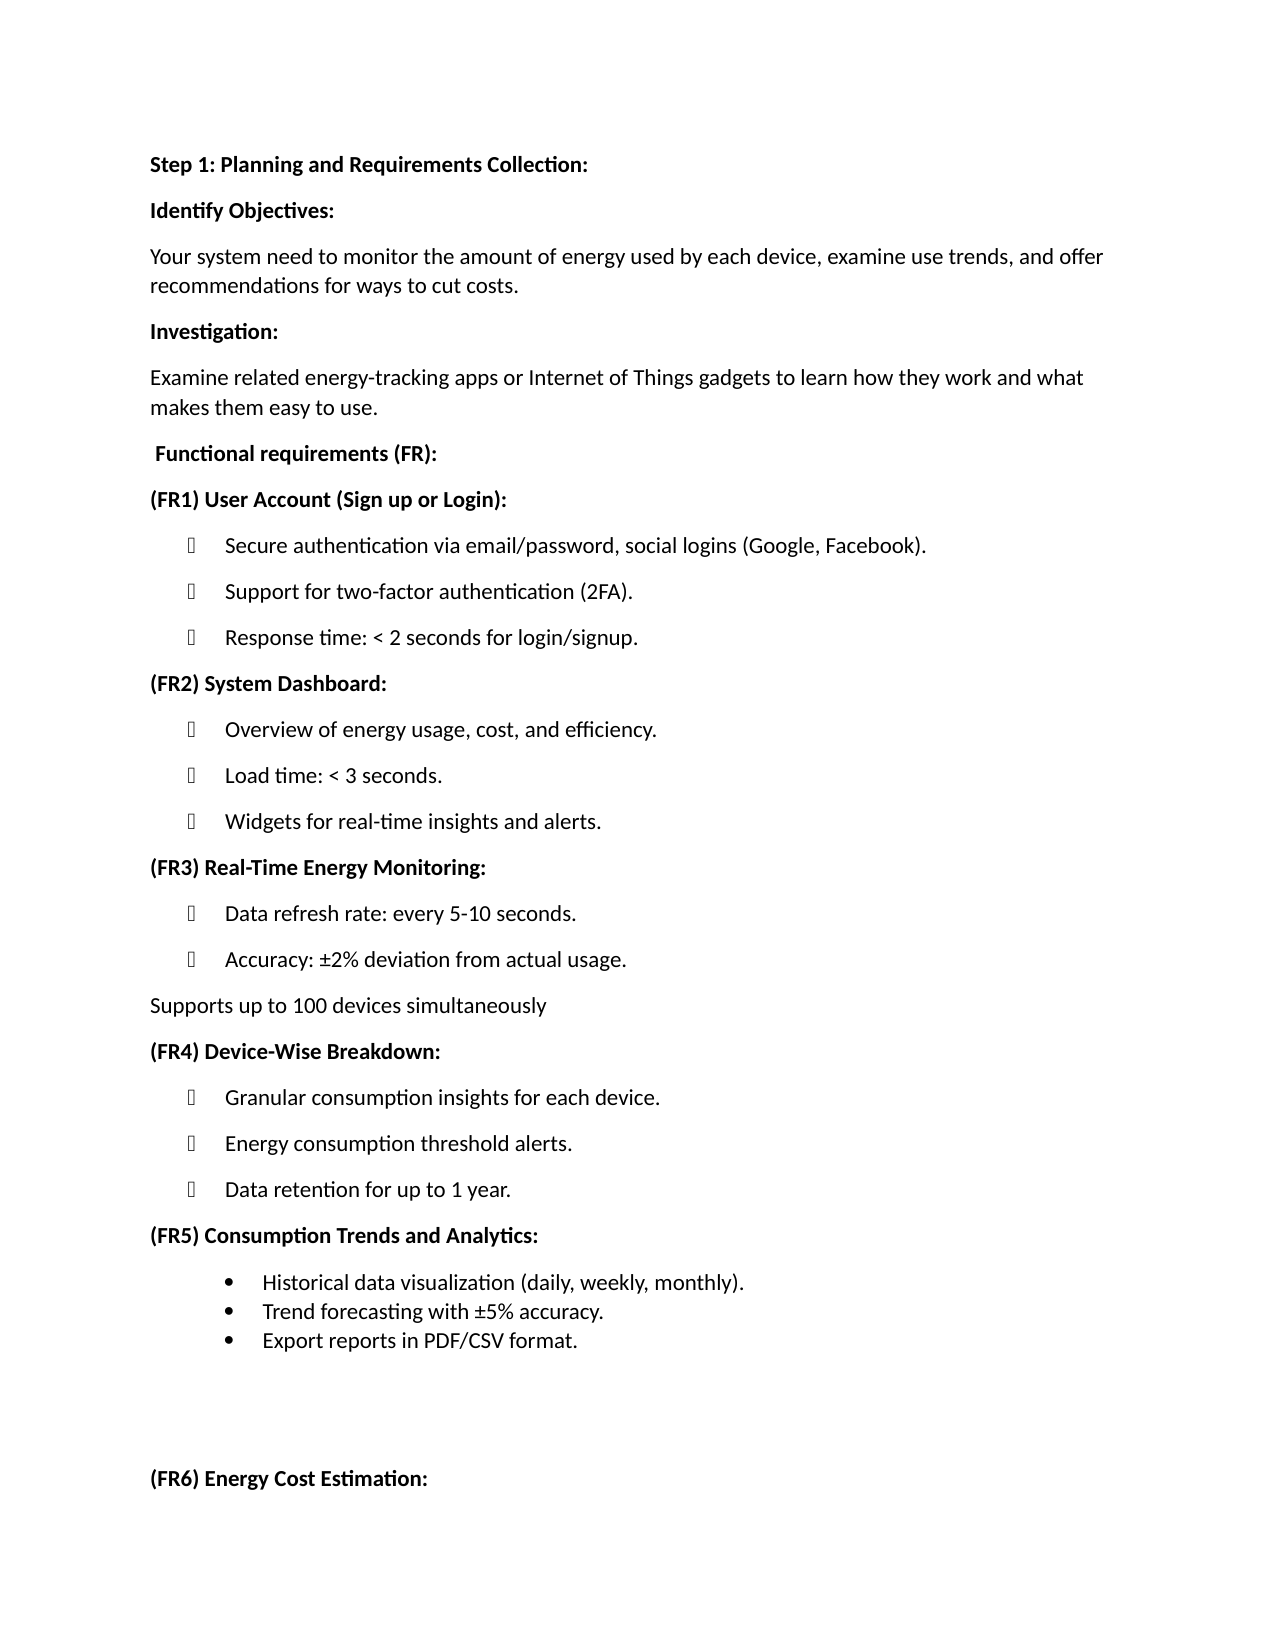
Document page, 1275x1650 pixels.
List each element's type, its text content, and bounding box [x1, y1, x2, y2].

list Response time: < 2 seconds for login/signup. [187, 623, 1125, 651]
text Investigation: [150, 317, 1125, 346]
text (FR4) Device-Wise Breakdown: [150, 1037, 1125, 1066]
text Your system need to monitor the amount of energy used by each device, examine use trends, and offer recommendations for ways to cut costs. [150, 242, 1125, 299]
text Step 1: Planning and Requirements Collection: [150, 150, 1125, 178]
text Functional requirements (FR): [150, 439, 1125, 467]
list Load time: < 3 seconds. [187, 761, 1125, 789]
list Historical data visualization (daily, weekly, monthly). [225, 1268, 1125, 1296]
text (FR6) Energy Cost Estimation: [150, 1464, 1125, 1493]
text (FR2) System Dashboard: [150, 669, 1125, 697]
list Data refresh rate: every 5-10 seconds. [187, 899, 1125, 927]
text Identify Objectives: [150, 196, 1125, 224]
list Export reports in PDF/CSV format. [225, 1326, 1125, 1354]
list Accuracy: ±2% deviation from actual usage. [187, 945, 1125, 973]
list Secure authentication via email/password, social logins (Google, Facebook). [187, 531, 1125, 559]
list Support for two-factor authentication (2FA). [187, 577, 1125, 605]
list Widgets for real-time insights and alerts. [187, 807, 1125, 835]
text (FR1) User Account (Sign up or Login): [150, 485, 1125, 513]
list Overview of energy usage, cost, and efficiency. [187, 715, 1125, 743]
text Examine related energy-tracking apps or Internet of Things gadgets to learn how they work and what makes them easy to use. [150, 363, 1125, 421]
list Trend forecasting with ±5% accuracy. [225, 1297, 1125, 1325]
list Energy consumption threshold alerts. [187, 1129, 1125, 1158]
text (FR3) Real-Time Energy Monitoring: [150, 853, 1125, 881]
text Supports up to 100 devices simultaneously [150, 991, 1125, 1019]
list Data retention for up to 1 year. [187, 1176, 1125, 1204]
list Granular consumption insights for each device. [187, 1083, 1125, 1112]
text (FR5) Consumption Trends and Analytics: [150, 1222, 1125, 1250]
